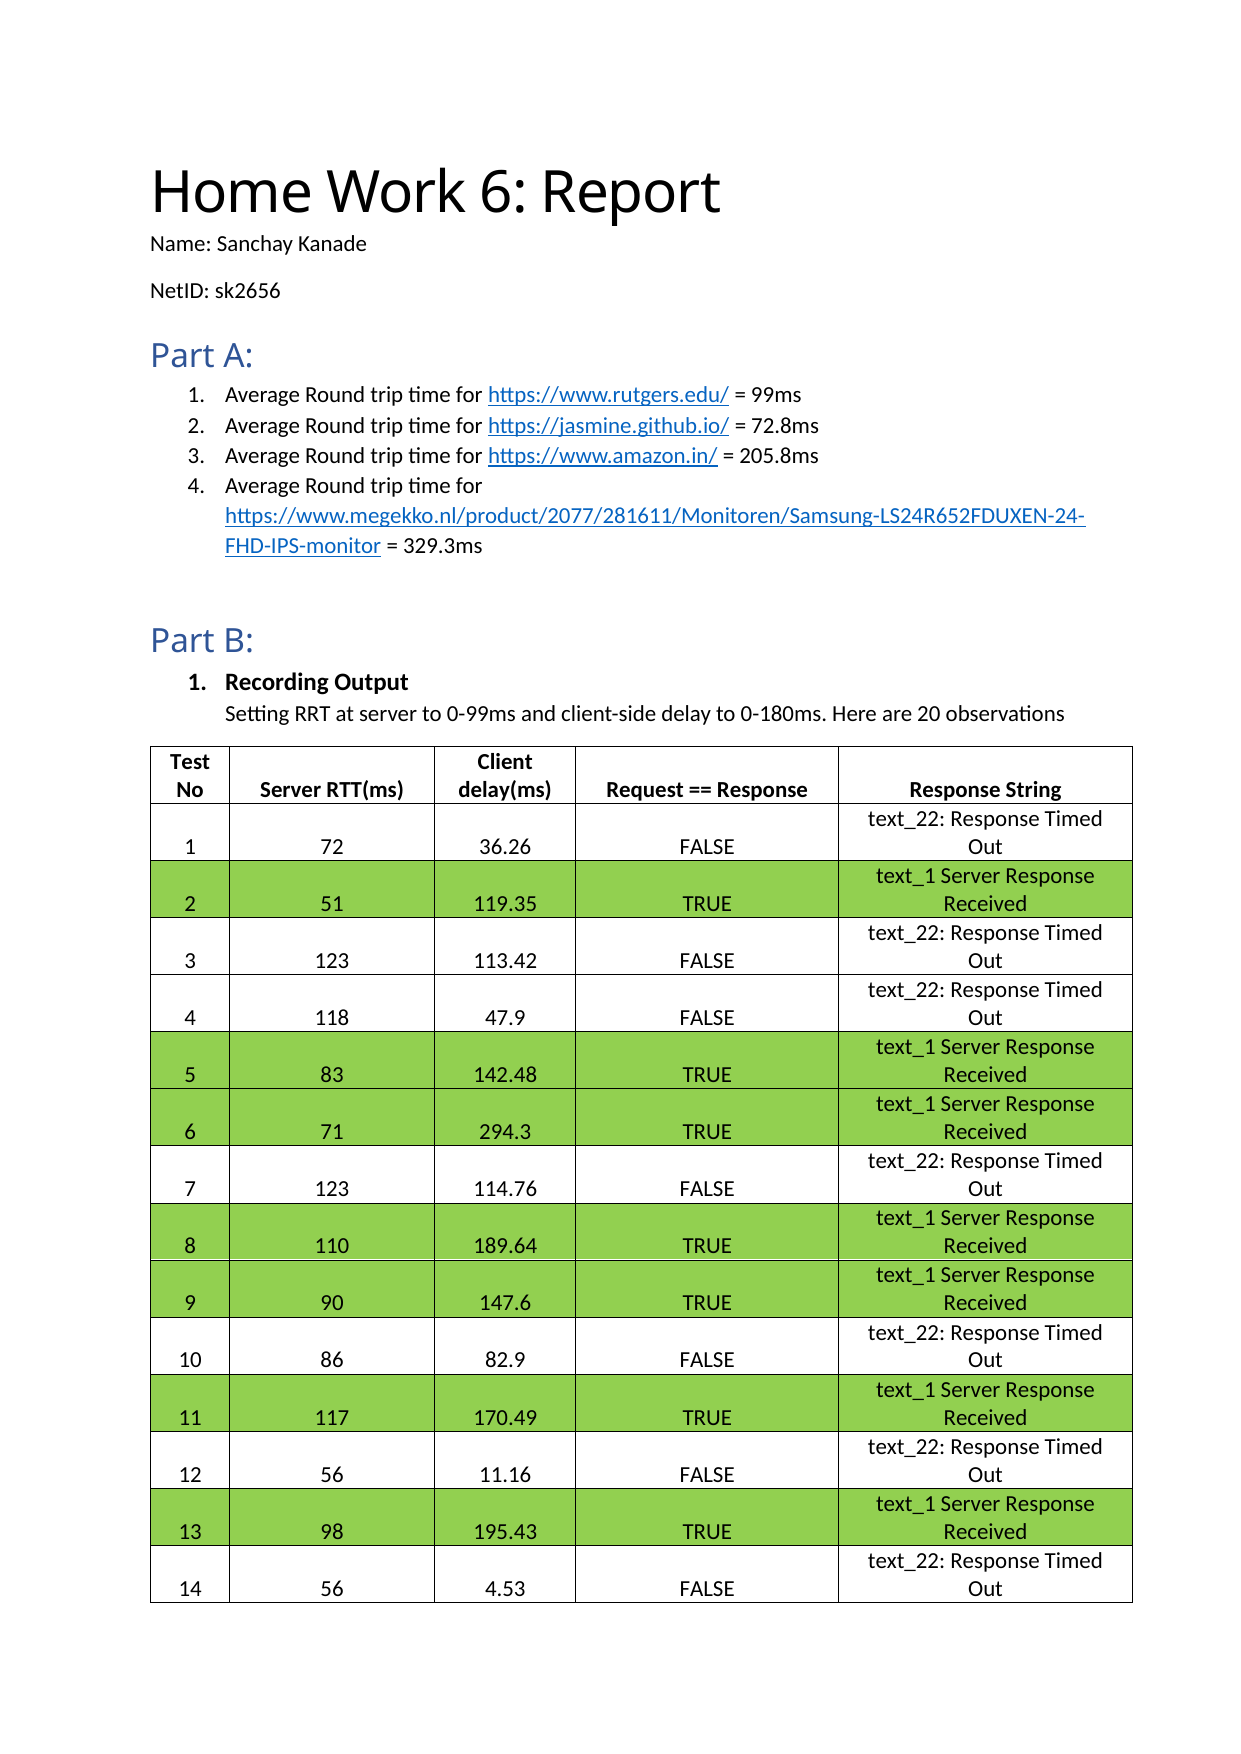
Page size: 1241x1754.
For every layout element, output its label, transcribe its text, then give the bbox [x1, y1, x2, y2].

table_header Client delay(ms) [435, 747, 575, 803]
list Setting RRT at server to 0-99ms and client-side delay to 0-180ms. Here are 20 observations [225, 699, 1090, 727]
table_cell FALSE [576, 1146, 838, 1202]
table_cell 4.53 [435, 1546, 575, 1602]
table_cell 90 [230, 1261, 434, 1317]
list Average Round trip time for https://www.rutgers.edu/ = 99ms [187, 381, 1090, 408]
list Recording Output [187, 666, 1090, 696]
table_cell text_1 Server Response Received [839, 1032, 1132, 1088]
text Name: Sanchay Kanade [150, 229, 1090, 257]
table_cell TRUE [576, 1204, 838, 1259]
table_cell 142.48 [435, 1032, 575, 1088]
table_cell 51 [230, 861, 434, 917]
table_cell text_1 Server Response Received [839, 1204, 1132, 1259]
table_cell FALSE [576, 918, 838, 974]
table_cell 6 [151, 1089, 229, 1145]
table_cell text_1 Server Response Received [839, 1489, 1132, 1545]
table_cell 2 [151, 861, 229, 917]
table_cell 11.16 [435, 1432, 575, 1488]
table_cell 11 [151, 1375, 229, 1431]
table_cell 10 [151, 1318, 229, 1374]
table_cell text_22: Response Timed Out [839, 1146, 1132, 1202]
table_cell 114.76 [435, 1146, 575, 1202]
table_cell 113.42 [435, 918, 575, 974]
table_cell text_1 Server Response Received [839, 1375, 1132, 1431]
table_cell 123 [230, 1146, 434, 1202]
table_cell text_22: Response Timed Out [839, 1546, 1132, 1602]
table_cell 189.64 [435, 1204, 575, 1259]
table_cell 123 [230, 918, 434, 974]
table_cell 170.49 [435, 1375, 575, 1431]
table_cell text_1 Server Response Received [839, 1261, 1132, 1317]
table_cell TRUE [576, 1089, 838, 1145]
table_cell 86 [230, 1318, 434, 1374]
table_cell 5 [151, 1032, 229, 1088]
table_cell 12 [151, 1432, 229, 1488]
table_cell TRUE [576, 861, 838, 917]
table_cell 294.3 [435, 1089, 575, 1145]
table_cell 14 [151, 1546, 229, 1602]
table_cell FALSE [576, 804, 838, 860]
table_cell 82.9 [435, 1318, 575, 1374]
table_cell 56 [230, 1546, 434, 1602]
table_cell 83 [230, 1032, 434, 1088]
table_cell 118 [230, 975, 434, 1031]
table_cell 47.9 [435, 975, 575, 1031]
table_cell text_22: Response Timed Out [839, 975, 1132, 1031]
table_cell 1 [151, 804, 229, 860]
table_cell 4 [151, 975, 229, 1031]
table_cell 117 [230, 1375, 434, 1431]
table_header Request == Response [576, 747, 838, 803]
table_cell TRUE [576, 1032, 838, 1088]
table_cell 7 [151, 1146, 229, 1202]
table_cell 147.6 [435, 1261, 575, 1317]
table_cell TRUE [576, 1489, 838, 1545]
table_cell FALSE [576, 975, 838, 1031]
table_cell 72 [230, 804, 434, 860]
table_cell 13 [151, 1489, 229, 1545]
table_cell FALSE [576, 1546, 838, 1602]
table_cell 3 [151, 918, 229, 974]
table_cell 56 [230, 1432, 434, 1488]
table_cell 119.35 [435, 861, 575, 917]
table_cell 195.43 [435, 1489, 575, 1545]
title Home Work 6: Report [150, 150, 1090, 229]
table_cell 36.26 [435, 804, 575, 860]
table_header Server RTT(ms) [230, 747, 434, 803]
list Average Round trip time for https://jasmine.github.io/ = 72.8ms [187, 411, 1090, 439]
subtitle Part B: [150, 617, 1090, 662]
subtitle Part A: [150, 332, 1090, 377]
table_header Test No [151, 747, 229, 803]
table_cell text_1 Server Response Received [839, 1089, 1132, 1145]
table_cell text_22: Response Timed Out [839, 1432, 1132, 1488]
list Average Round trip time for https://www.amazon.in/ = 205.8ms [187, 441, 1090, 469]
text NetID: sk2656 [150, 276, 1090, 304]
table_cell 110 [230, 1204, 434, 1259]
table_cell 98 [230, 1489, 434, 1545]
table_header Response String [839, 747, 1132, 803]
table_cell FALSE [576, 1318, 838, 1374]
table_cell text_1 Server Response Received [839, 861, 1132, 917]
table_cell text_22: Response Timed Out [839, 804, 1132, 860]
table_cell 9 [151, 1261, 229, 1317]
table_cell text_22: Response Timed Out [839, 1318, 1132, 1374]
table_cell TRUE [576, 1375, 838, 1431]
table_cell text_22: Response Timed Out [839, 918, 1132, 974]
table_cell TRUE [576, 1261, 838, 1317]
table_cell 71 [230, 1089, 434, 1145]
table_cell FALSE [576, 1432, 838, 1488]
list Average Round trip time for https://www.megekko.nl/product/2077/281611/Monitoren/Samsung-LS24R652FDUXEN-24-FHD-IPS-monitor = 329.3ms [187, 471, 1090, 559]
table_cell 8 [151, 1204, 229, 1259]
